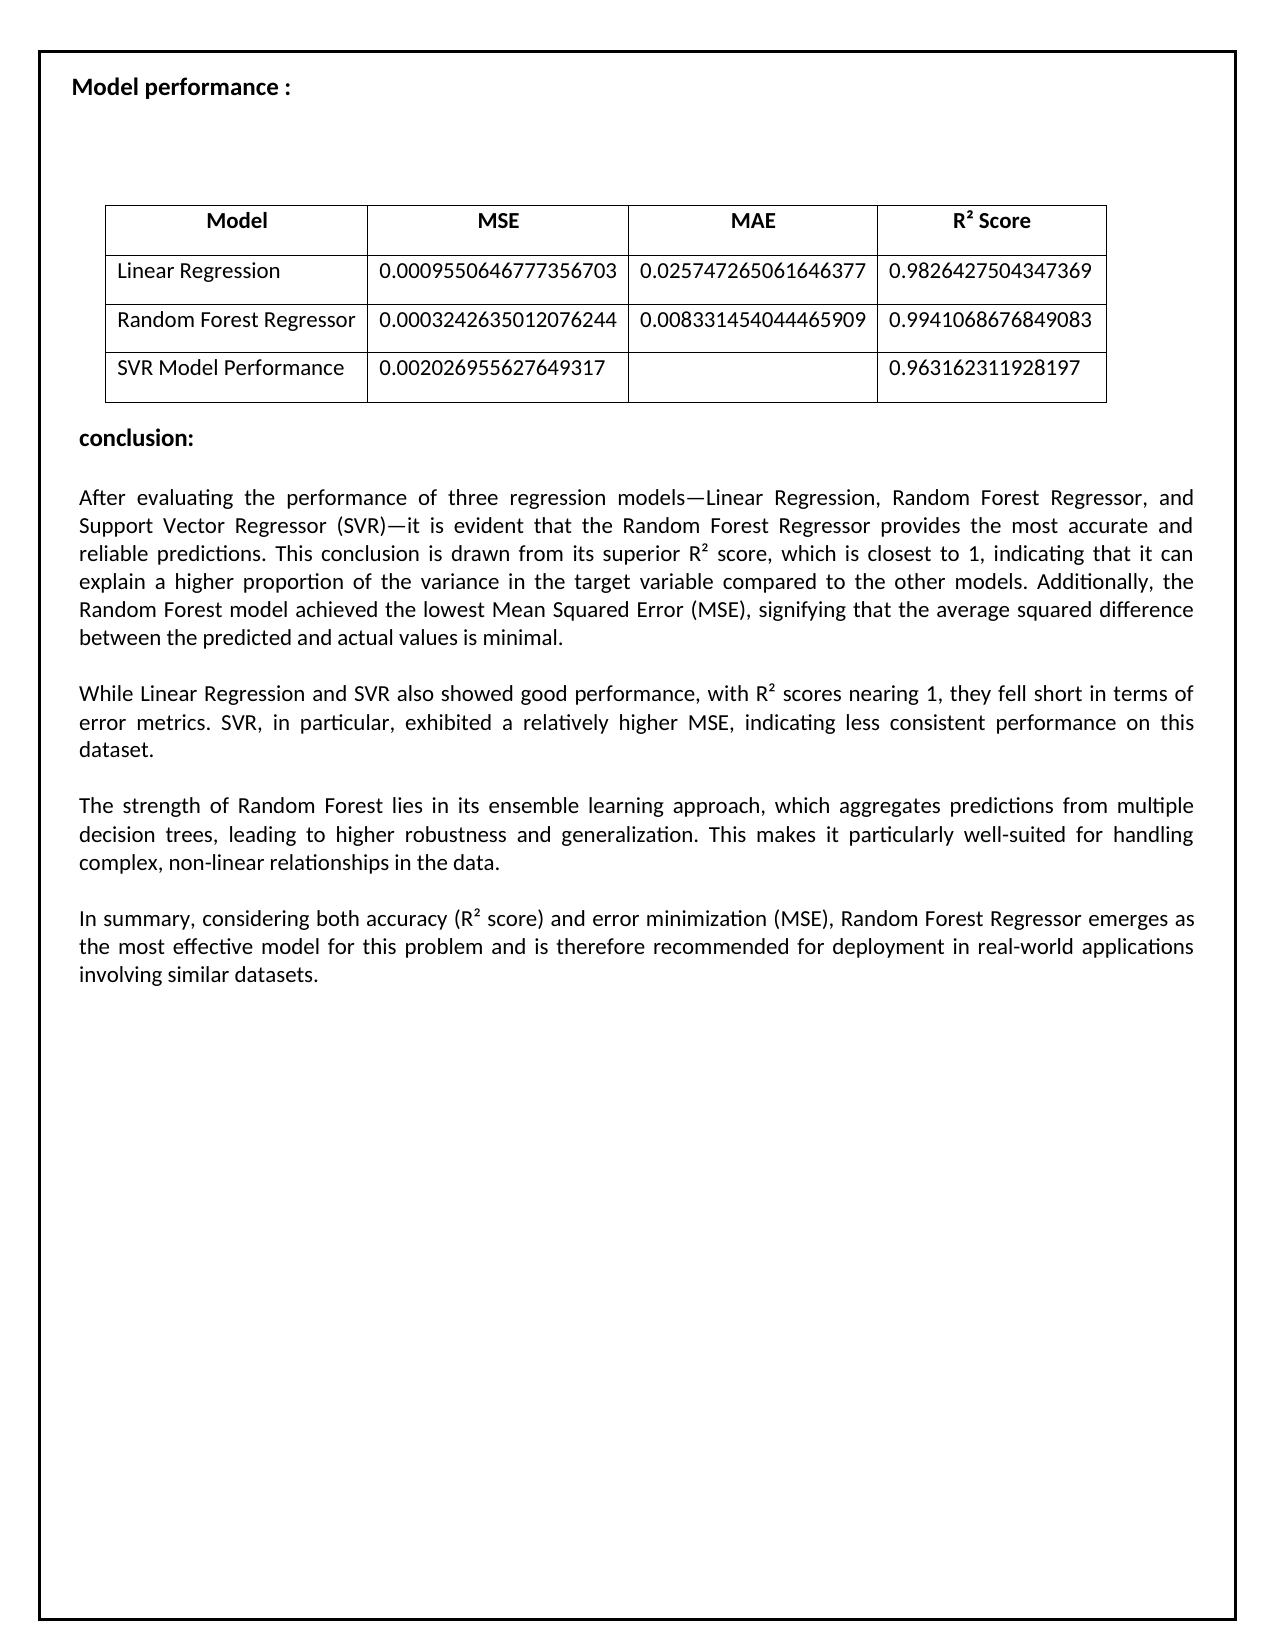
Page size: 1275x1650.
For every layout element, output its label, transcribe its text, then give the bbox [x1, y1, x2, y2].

table_cell Random Forest Regressor [106, 305, 367, 352]
table_header R² Score [878, 206, 1106, 255]
table_cell 0.0003242635012076244 [368, 305, 628, 352]
table_cell 0.008331454044465909 [629, 305, 877, 352]
text While Linear Regression and SVR also showed good performance, with R² scores nearing 1, they fell short in terms of error metrics. SVR, in particular, exhibited a relatively higher MSE, indicating less consistent performance on this dataset. [79, 679, 1196, 764]
table_cell 0.9941068676849083 [878, 305, 1106, 352]
text conclusion: [79, 422, 1196, 453]
text Model performance : [41, 71, 1234, 101]
text In summary, considering both accuracy (R² score) and error minimization (MSE), Random Forest Regressor emerges as the most effective model for this problem and is therefore recommended for deployment in real-world applications involving similar datasets. [79, 904, 1196, 988]
text The strength of Random Forest lies in its ensemble learning approach, which aggregates predictions from multiple decision trees, leading to higher robustness and generalization. This makes it particularly well-suited for handling complex, non-linear relationships in the data. [79, 792, 1196, 876]
table_cell [629, 353, 877, 402]
table_header MAE [629, 206, 877, 255]
table_cell Linear Regression [106, 256, 367, 304]
table_cell 0.025747265061646377 [629, 256, 877, 304]
table_cell 0.002026955627649317 [368, 353, 628, 402]
table_cell SVR Model Performance [106, 353, 367, 402]
table_cell 0.0009550646777356703 [368, 256, 628, 304]
table_header MSE [368, 206, 628, 255]
text After evaluating the performance of three regression models—Linear Regression, Random Forest Regressor, and Support Vector Regressor (SVR)—it is evident that the Random Forest Regressor provides the most accurate and reliable predictions. This conclusion is drawn from its superior R² score, which is closest to 1, indicating that it can explain a higher proportion of the variance in the target variable compared to the other models. Additionally, the Random Forest model achieved the lowest Mean Squared Error (MSE), signifying that the average squared difference between the predicted and actual values is minimal. [79, 483, 1196, 652]
table_cell 0.9826427504347369 [878, 256, 1106, 304]
table_cell 0.963162311928197 [878, 353, 1106, 402]
table_header Model [106, 206, 367, 255]
